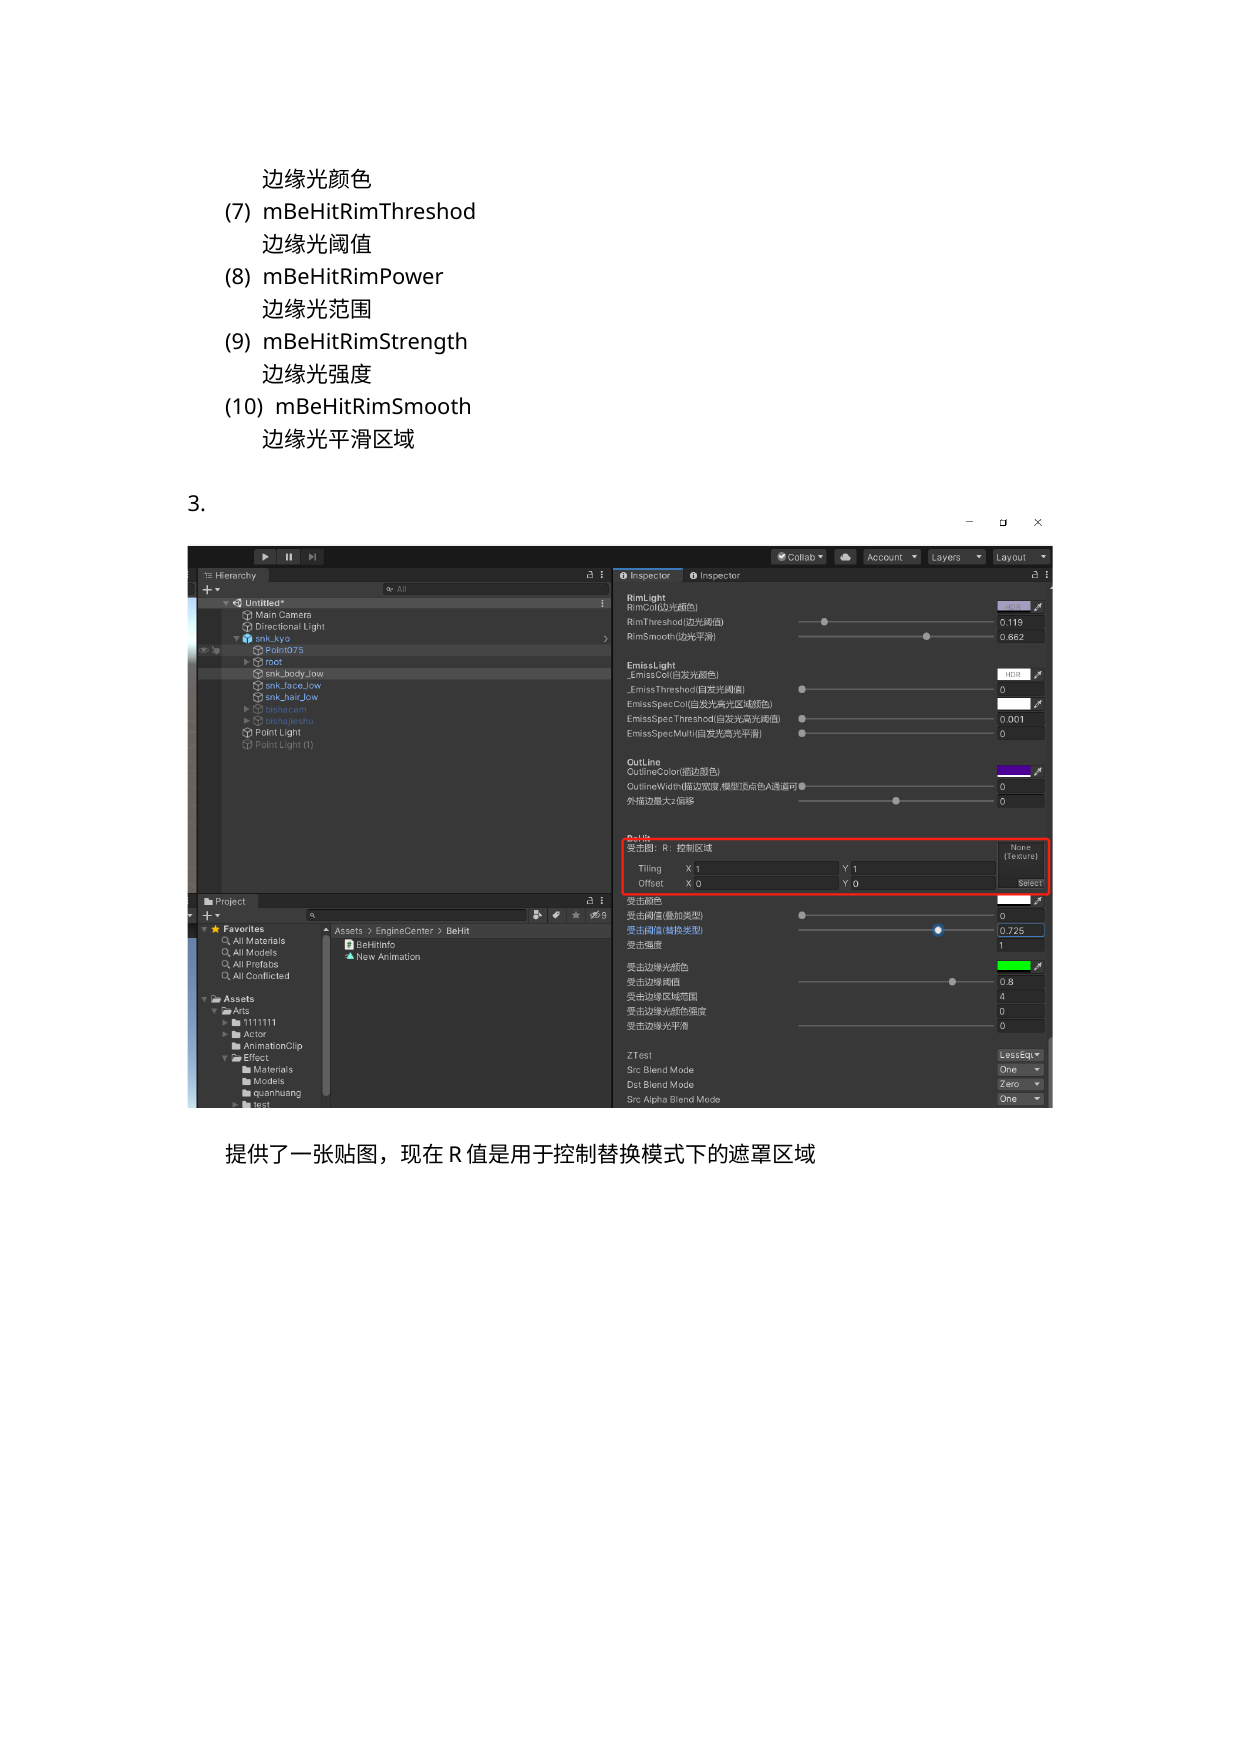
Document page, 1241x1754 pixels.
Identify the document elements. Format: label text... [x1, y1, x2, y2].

list mBeHitRimPower [225, 259, 1053, 292]
list 边缘光颜色 [262, 162, 1053, 194]
list 边缘光范围 [262, 292, 1053, 324]
list mBeHitRimThreshod [225, 194, 1053, 227]
list 提供了一张贴图，现在R值是用于控制替换模式下的遮罩区域 [225, 1137, 1053, 1169]
list 边缘光强度 [262, 357, 1053, 389]
list mBeHitRimStrength [225, 324, 1053, 357]
list 边缘光阈值 [262, 227, 1053, 259]
list mBeHitRimSmooth [225, 389, 1053, 422]
list 边缘光平滑区域 [262, 422, 1053, 454]
picture [187, 519, 1053, 1108]
